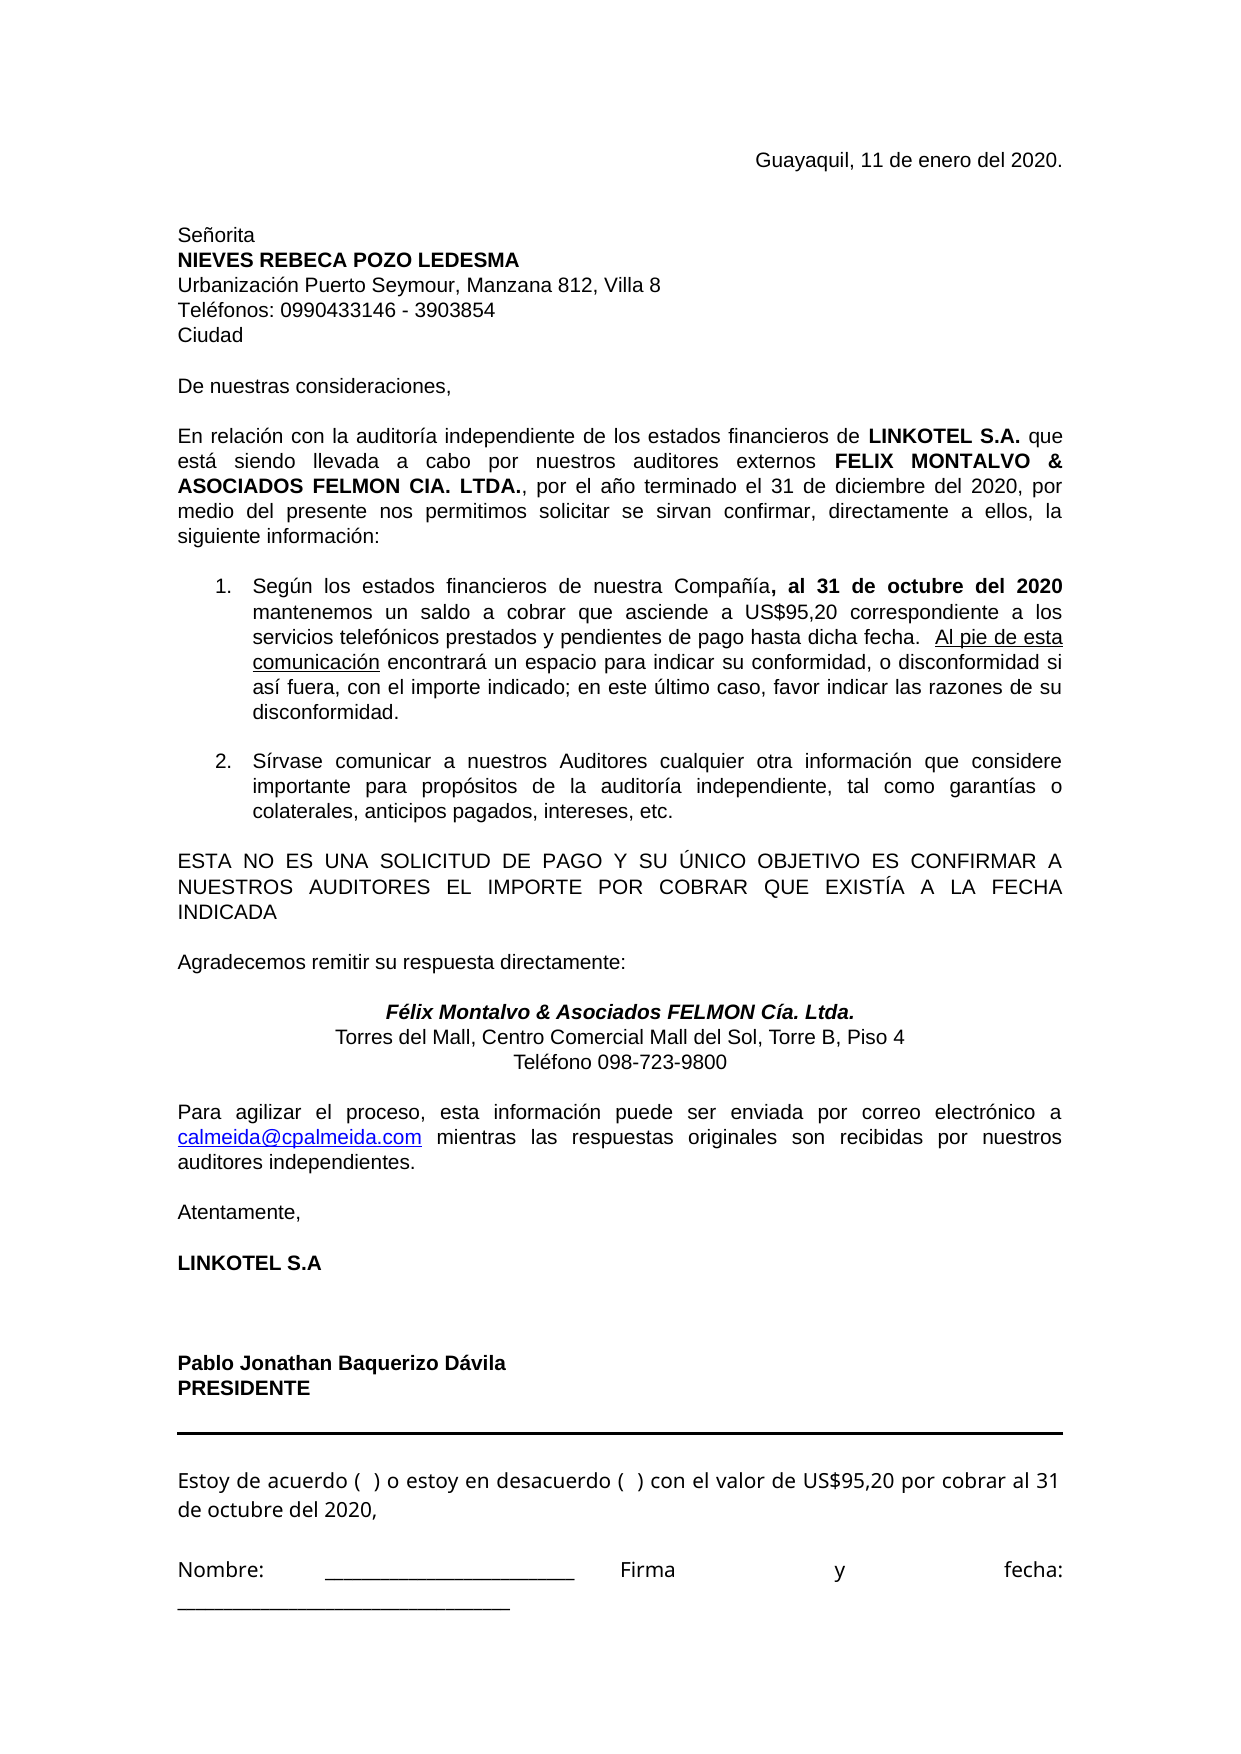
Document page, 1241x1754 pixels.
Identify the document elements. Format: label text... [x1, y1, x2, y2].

text Teléfono 098-723-9800 [177, 1050, 1063, 1074]
text NIEVES REBECA POZO LEDESMA [177, 248, 1063, 272]
list Según los estados financieros de nuestra Compañía, al 31 de octubre del 2020 mantenemos un saldo a cobrar que asciende a US$95,20 correspondiente a los servicios telefónicos prestados y pendientes de pago hasta dicha fecha. Al pie de esta comunicación encontrará un espacio para indicar su conformidad, o disconformidad si así fuera, con el importe indicado; en este último caso, favor indicar las razones de su disconformidad. [215, 574, 1063, 724]
text LINKOTEL S.A [177, 1250, 1063, 1274]
text Pablo Jonathan Baquerizo Dávila [177, 1351, 1063, 1375]
text Urbanización Puerto Seymour, Manzana 812, Villa 8 [177, 273, 1063, 297]
text Félix Montalvo & Asociados FELMON Cía. Ltda. [177, 1000, 1063, 1024]
text Agradecemos remitir su respuesta directamente: [177, 950, 1063, 974]
text Ciudad [177, 323, 1063, 347]
text Señorita [177, 223, 1063, 247]
text Para agilizar el proceso, esta información puede ser enviada por correo electrónico a calmeida@cpalmeida.com mientras las respuestas originales son recibidas por nuestros auditores independientes. [177, 1100, 1063, 1174]
text En relación con la auditoría independiente de los estados financieros de LINKOTEL S.A. que está siendo llevada a cabo por nuestros auditores externos FELIX MONTALVO & ASOCIADOS FELMON CIA. LTDA., por el año terminado el 31 de diciembre del 2020, por medio del presente nos permitimos solicitar se sirvan confirmar, directamente a ellos, la siguiente información: [177, 424, 1063, 548]
list Sírvase comunicar a nuestros Auditores cualquier otra información que considere importante para propósitos de la auditoría independiente, tal como garantías o colaterales, anticipos pagados, intereses, etc. [215, 749, 1063, 823]
text De nuestras consideraciones, [177, 373, 1063, 397]
text PRESIDENTE [177, 1376, 1063, 1400]
text ESTA NO ES UNA SOLICITUD DE PAGO Y SU ÚNICO OBJETIVO ES CONFIRMAR A NUESTROS AUDITORES EL IMPORTE POR COBRAR QUE EXISTÍA A LA FECHA INDICADA [177, 849, 1063, 923]
text Torres del Mall, Centro Comercial Mall del Sol, Torre B, Piso 4 [177, 1025, 1063, 1049]
text Guayaquil, 11 de enero del 2020. [177, 148, 1063, 172]
text Nombre: ___________________________ Firma y fecha: ____________________________________ [177, 1555, 1063, 1613]
text Estoy de acuerdo ( ) o estoy en desacuerdo ( ) con el valor de US$95,20 por cobrar al 31 de octubre del 2020, [177, 1466, 1063, 1524]
text Teléfonos: 0990433146 - 3903854 [177, 298, 1063, 322]
text Atentamente, [177, 1200, 1063, 1224]
